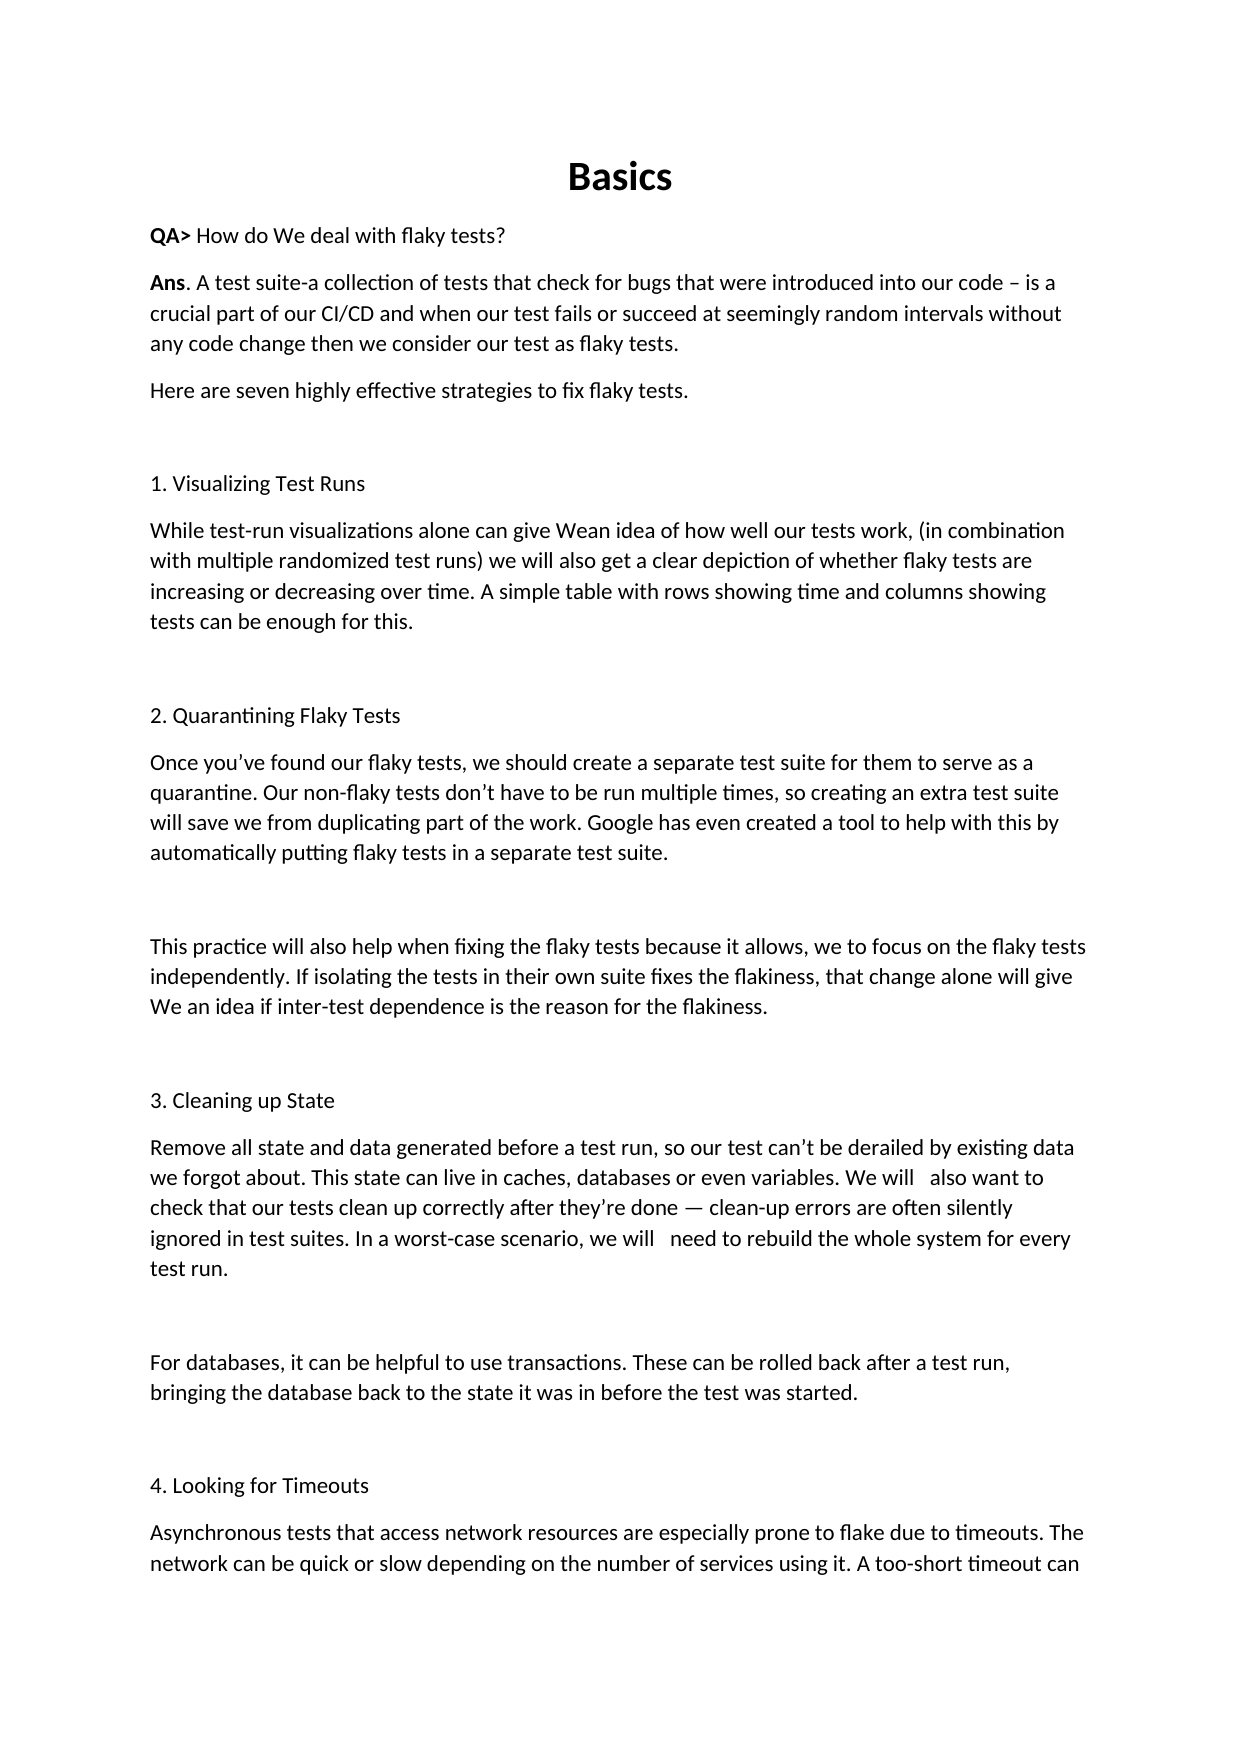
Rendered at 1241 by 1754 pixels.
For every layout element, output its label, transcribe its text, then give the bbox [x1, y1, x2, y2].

text Once you’ve found our flaky tests, we should create a separate test suite for them to serve as a quarantine. Our non-flaky tests don’t have to be run multiple times, so creating an extra test suite will save we from duplicating part of the work. Google has even created a tool to help with this by automatically putting flaky tests in a separate test suite. [150, 748, 1090, 866]
text While test-run visualizations alone can give Wean idea of how well our tests work, (in combination with multiple randomized test runs) we will also get a clear depiction of whether flaky tests are increasing or decreasing over time. A simple table with rows showing time and columns showing tests can be enough for this. [150, 516, 1090, 635]
text This practice will also help when fixing the flaky tests because it allows, we to focus on the flaky tests independently. If isolating the tests in their own suite fixes the flakiness, that change alone will give We an idea if inter-test dependence is the reason for the flakiness. [150, 932, 1090, 1020]
text 2. Quarantining Flaky Tests [150, 701, 1090, 729]
text 3. Cleaning up State [150, 1086, 1090, 1114]
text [150, 1518, 1090, 1577]
text For databases, it can be helpful to use transactions. These can be rolled back after a test run, bringing the database back to the state it was in before the test was started. [150, 1348, 1090, 1406]
text QA> How do We deal with flaky tests? [150, 222, 1090, 249]
text Remove all state and data generated before a test run, so our test can’t be derailed by existing data we forgot about. This state can live in caches, databases or even variables. We will also want to check that our tests clean up correctly after they’re done — clean-up errors are often silently ignored in test suites. In a worst-case scenario, we will need to rebuild the whole system for every test run. [150, 1133, 1090, 1282]
text Ans. A test suite-a collection of tests that check for bugs that were introduced into our code – is a crucial part of our CI/CD and when our test fails or succeed at seemingly random intervals without any code change then we consider our test as flaky tests. [150, 268, 1090, 357]
text Here are seven highly effective strategies to fix flaky tests. [150, 376, 1090, 404]
text Basics [150, 150, 1090, 201]
text 4. Looking for Timeouts [150, 1472, 1090, 1499]
text 1. Visualizing Test Runs [150, 469, 1090, 497]
